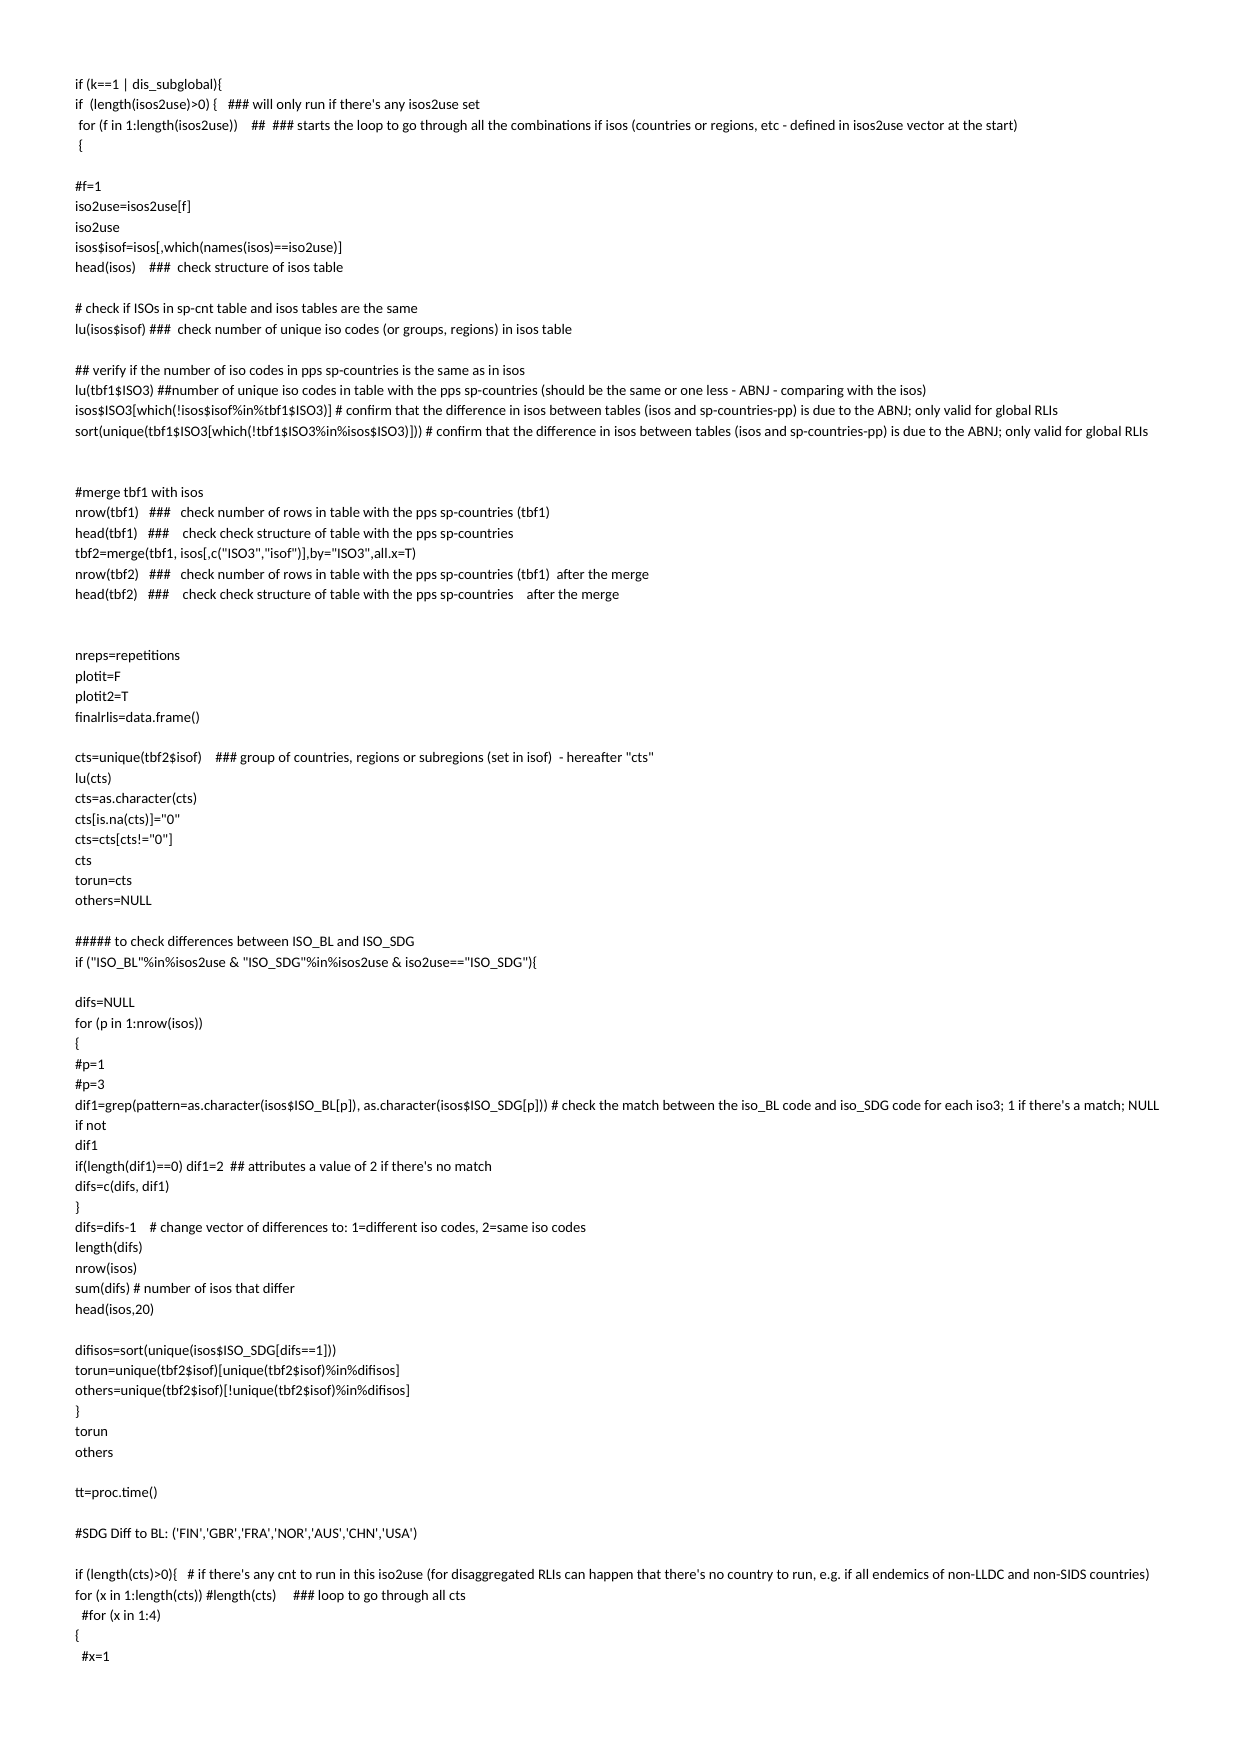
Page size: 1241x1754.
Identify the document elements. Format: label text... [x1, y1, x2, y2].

text cts [75, 851, 1165, 869]
text torun [75, 1422, 1165, 1440]
text torun=unique(tbf2$isof)[unique(tbf2$isof)%in%difisos] [75, 1361, 1165, 1379]
text tbf2=merge(tbf1, isos[,c("ISO3","isof")],by="ISO3",all.x=T) [75, 544, 1165, 562]
text #for (x in 1:4) [75, 1606, 1165, 1624]
text #x=1 [75, 1647, 1165, 1665]
text iso2use [75, 218, 1165, 236]
text for (x in 1:length(cts)) #length(cts) ### loop to go through all cts [75, 1586, 1165, 1604]
text if ("ISO_BL"%in%isos2use & "ISO_SDG"%in%isos2use & iso2use=="ISO_SDG"){ [75, 953, 1165, 971]
text #p=1 [75, 1055, 1165, 1073]
text nreps=repetitions [75, 647, 1165, 664]
text } [75, 1402, 1165, 1420]
text { [75, 1034, 1165, 1052]
text plotit=F [75, 667, 1165, 685]
text if (k==1 | dis_subglobal){ [75, 75, 1165, 93]
text tt=proc.time() [75, 1484, 1165, 1502]
text isos$isof=isos[,which(names(isos)==iso2use)] [75, 238, 1165, 256]
text if(length(dif1)==0) dif1=2 ## attributes a value of 2 if there's no match [75, 1157, 1165, 1175]
text head(isos,20) [75, 1300, 1165, 1318]
text head(tbf1) ### check check structure of table with the pps sp-countries [75, 524, 1165, 542]
text for (p in 1:nrow(isos)) [75, 1014, 1165, 1032]
text finalrlis=data.frame() [75, 708, 1165, 726]
text torun=cts [75, 871, 1165, 889]
text lu(tbf1$ISO3) ##number of unique iso codes in table with the pps sp-countries (should be the same or one less - ABNJ - comparing with the isos) [75, 381, 1165, 399]
text difs=c(difs, dif1) [75, 1177, 1165, 1195]
text dif1=grep(pattern=as.character(isos$ISO_BL[p]), as.character(isos$ISO_SDG[p])) # check the match between the iso_BL code and iso_SDG code for each iso3; 1 if there's a match; NULL if not [75, 1096, 1165, 1134]
text difs=NULL [75, 994, 1165, 1012]
text for (f in 1:length(isos2use)) ## ### starts the loop to go through all the combinations if isos (countries or regions, etc - defined in isos2use vector at the start) [75, 116, 1165, 134]
text plotit2=T [75, 687, 1165, 705]
text if (length(isos2use)>0) { ### will only run if there's any isos2use set [75, 95, 1165, 113]
text length(difs) [75, 1239, 1165, 1257]
text cts=unique(tbf2$isof) ### group of countries, regions or subregions (set in isof) - hereafter "cts" [75, 749, 1165, 767]
text iso2use=isos2use[f] [75, 197, 1165, 215]
text # check if ISOs in sp-cnt table and isos tables are the same [75, 299, 1165, 317]
text head(isos) ### check structure of isos table [75, 259, 1165, 277]
text ##### to check differences between ISO_BL and ISO_SDG [75, 932, 1165, 950]
text #merge tbf1 with isos [75, 483, 1165, 501]
text if (length(cts)>0){ # if there's any cnt to run in this iso2use (for disaggregated RLIs can happen that there's no country to run, e.g. if all endemics of non-LLDC and non-SIDS countries) [75, 1565, 1165, 1583]
text ## verify if the number of iso codes in pps sp-countries is the same as in isos [75, 361, 1165, 379]
text others=unique(tbf2$isof)[!unique(tbf2$isof)%in%difisos] [75, 1382, 1165, 1399]
text cts=as.character(cts) [75, 789, 1165, 807]
text { [75, 1627, 1165, 1644]
text sort(unique(tbf1$ISO3[which(!tbf1$ISO3%in%isos$ISO3)])) # confirm that the difference in isos between tables (isos and sp-countries-pp) is due to the ABNJ; only valid for global RLIs [75, 422, 1165, 440]
text } [75, 1198, 1165, 1216]
text cts=cts[cts!="0"] [75, 830, 1165, 848]
text dif1 [75, 1137, 1165, 1154]
text nrow(isos) [75, 1259, 1165, 1277]
text #SDG Diff to BL: ('FIN','GBR','FRA','NOR','AUS','CHN','USA') [75, 1524, 1165, 1542]
text lu(cts) [75, 769, 1165, 787]
text { [75, 136, 1165, 154]
text difs=difs-1 # change vector of differences to: 1=different iso codes, 2=same iso codes [75, 1218, 1165, 1236]
text isos$ISO3[which(!isos$isof%in%tbf1$ISO3)] # confirm that the difference in isos between tables (isos and sp-countries-pp) is due to the ABNJ; only valid for global RLIs [75, 402, 1165, 419]
text head(tbf2) ### check check structure of table with the pps sp-countries after the merge [75, 585, 1165, 603]
text #f=1 [75, 177, 1165, 195]
text nrow(tbf1) ### check number of rows in table with the pps sp-countries (tbf1) [75, 504, 1165, 522]
text sum(difs) # number of isos that differ [75, 1279, 1165, 1297]
text nrow(tbf2) ### check number of rows in table with the pps sp-countries (tbf1) after the merge [75, 565, 1165, 583]
text others [75, 1443, 1165, 1461]
text others=NULL [75, 892, 1165, 909]
text lu(isos$isof) ### check number of unique iso codes (or groups, regions) in isos table [75, 320, 1165, 338]
text difisos=sort(unique(isos$ISO_SDG[difs==1])) [75, 1341, 1165, 1359]
text cts[is.na(cts)]="0" [75, 810, 1165, 828]
text #p=3 [75, 1075, 1165, 1093]
